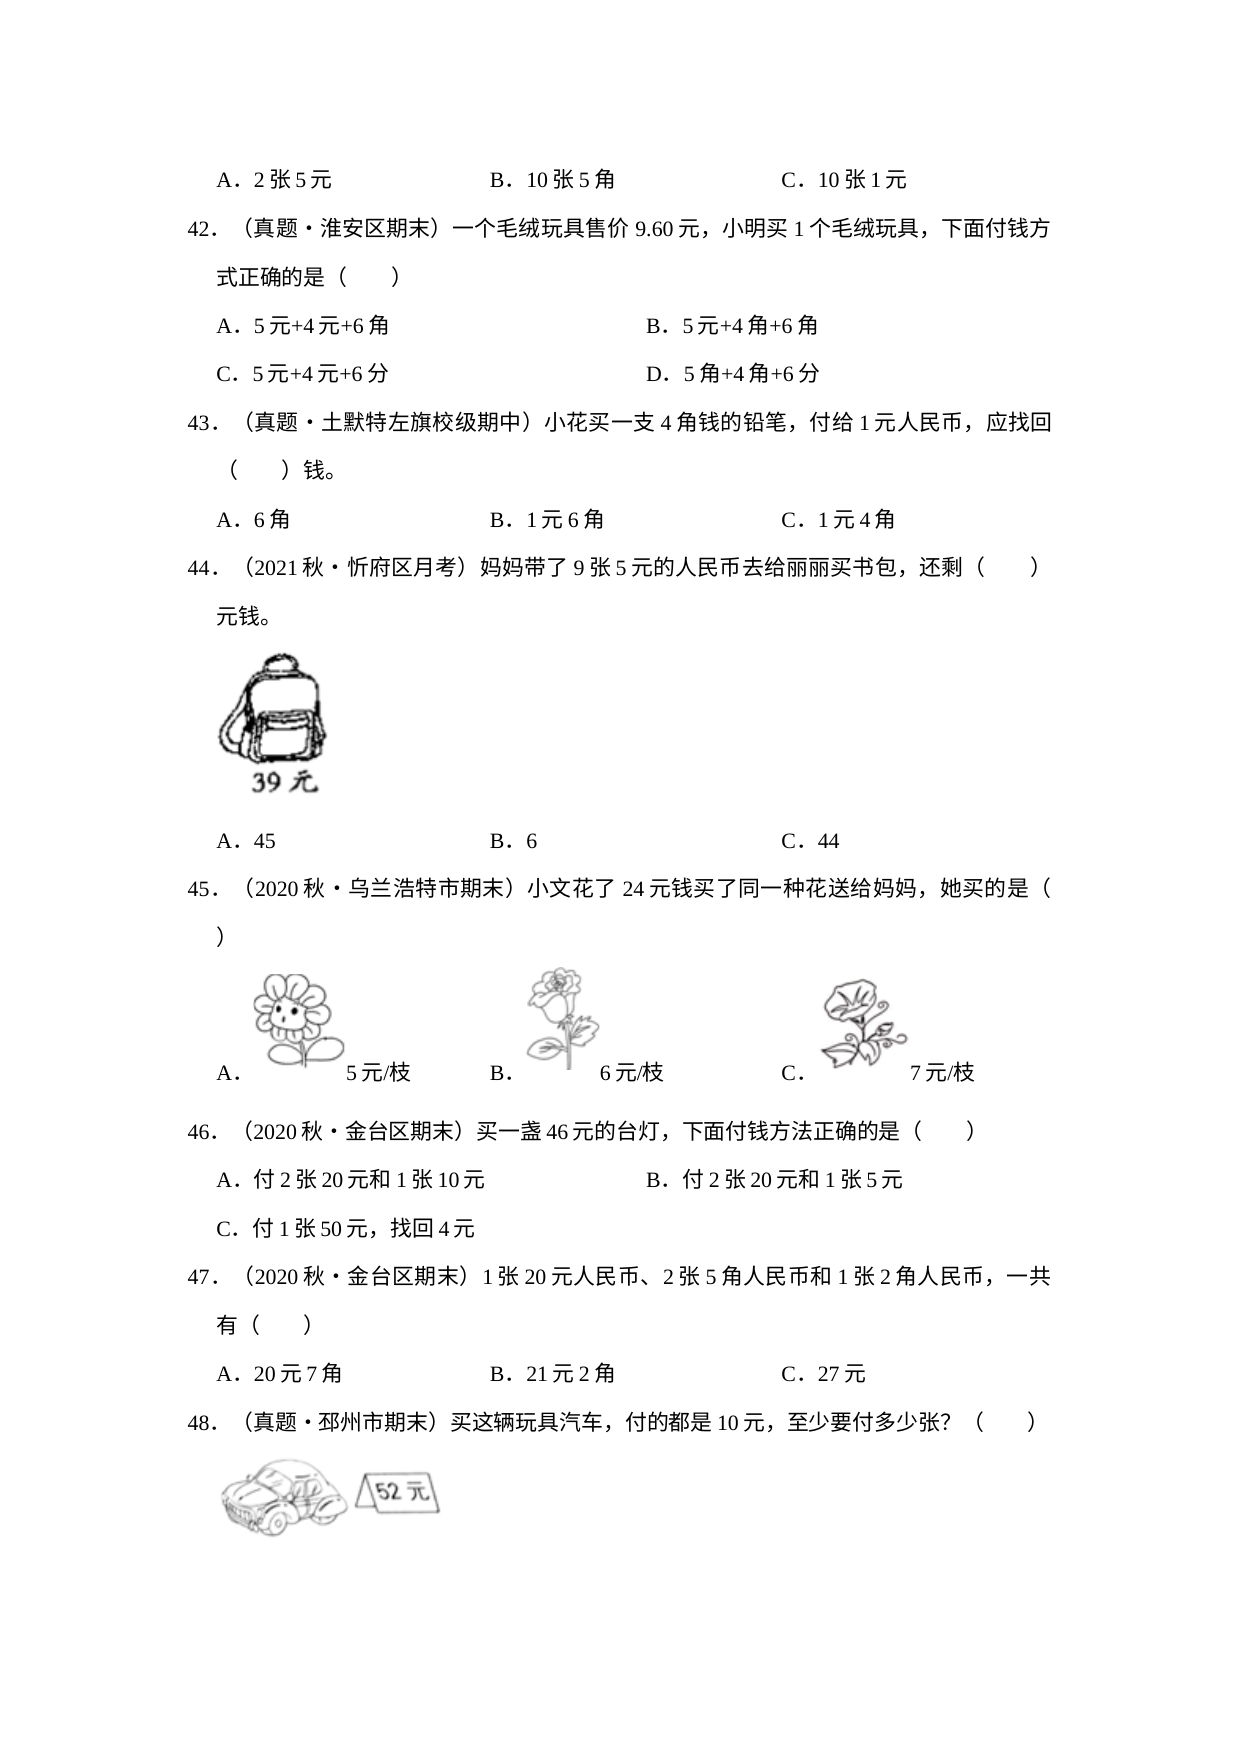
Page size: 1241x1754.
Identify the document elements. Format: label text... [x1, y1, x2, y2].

text 47．（2020秋•金台区期末）1张20元人民币、2张5角人民币和1张2角人民币，一共有（ ） [187, 1259, 1053, 1340]
picture [216, 1452, 444, 1542]
text 46．（2020秋•金台区期末）买一盏46元的台灯，下面付钱方法正确的是（ ） [187, 1114, 1053, 1146]
text 48．（真题•邳州市期末）买这辆玩具汽车，付的都是10元，至少要付多少张？（ ） [187, 1404, 1053, 1437]
text 45．（2020秋•乌兰浩特市期末）小文花了24元钱买了同一种花送给妈妈，她买的是（ ） [187, 871, 1053, 952]
text C．付1张50元，找回4元 [187, 1210, 1053, 1243]
text A．5元+4元+6角 B．5元+4角+6角 [187, 307, 1053, 340]
text 44．（2021秋•忻府区月考）妈妈带了9张5元的人民币去给丽丽买书包，还剩（ ）元钱。 [187, 549, 1053, 631]
text A．6角 B．1元6角 C．1元4角 [187, 501, 1053, 534]
picture [817, 978, 910, 1070]
picture [253, 974, 346, 1070]
text A．20元7角 B．21元2角 C．27元 [187, 1356, 1053, 1388]
text A．5元/枝 B．6元/枝 C．7元/枝 [187, 968, 1053, 1098]
picture [216, 646, 332, 799]
text A．付2张20元和1张10元 B．付2张20元和1张5元 [187, 1162, 1053, 1194]
text A．2张5元 B．10张5角 C．10张1元 [187, 162, 1053, 194]
text A．45 B．6 C．44 [187, 822, 1053, 855]
text C．5元+4元+6分 D．5角+4角+6分 [187, 356, 1053, 388]
picture [526, 967, 600, 1070]
text 42．（真题•淮安区期末）一个毛绒玩具售价9.60元，小明买1个毛绒玩具，下面付钱方式正确的是（ ） [187, 210, 1053, 292]
text 43．（真题•土默特左旗校级期中）小花买一支4角钱的铅笔，付给1元人民币，应找回（ ）钱。 [187, 404, 1053, 485]
